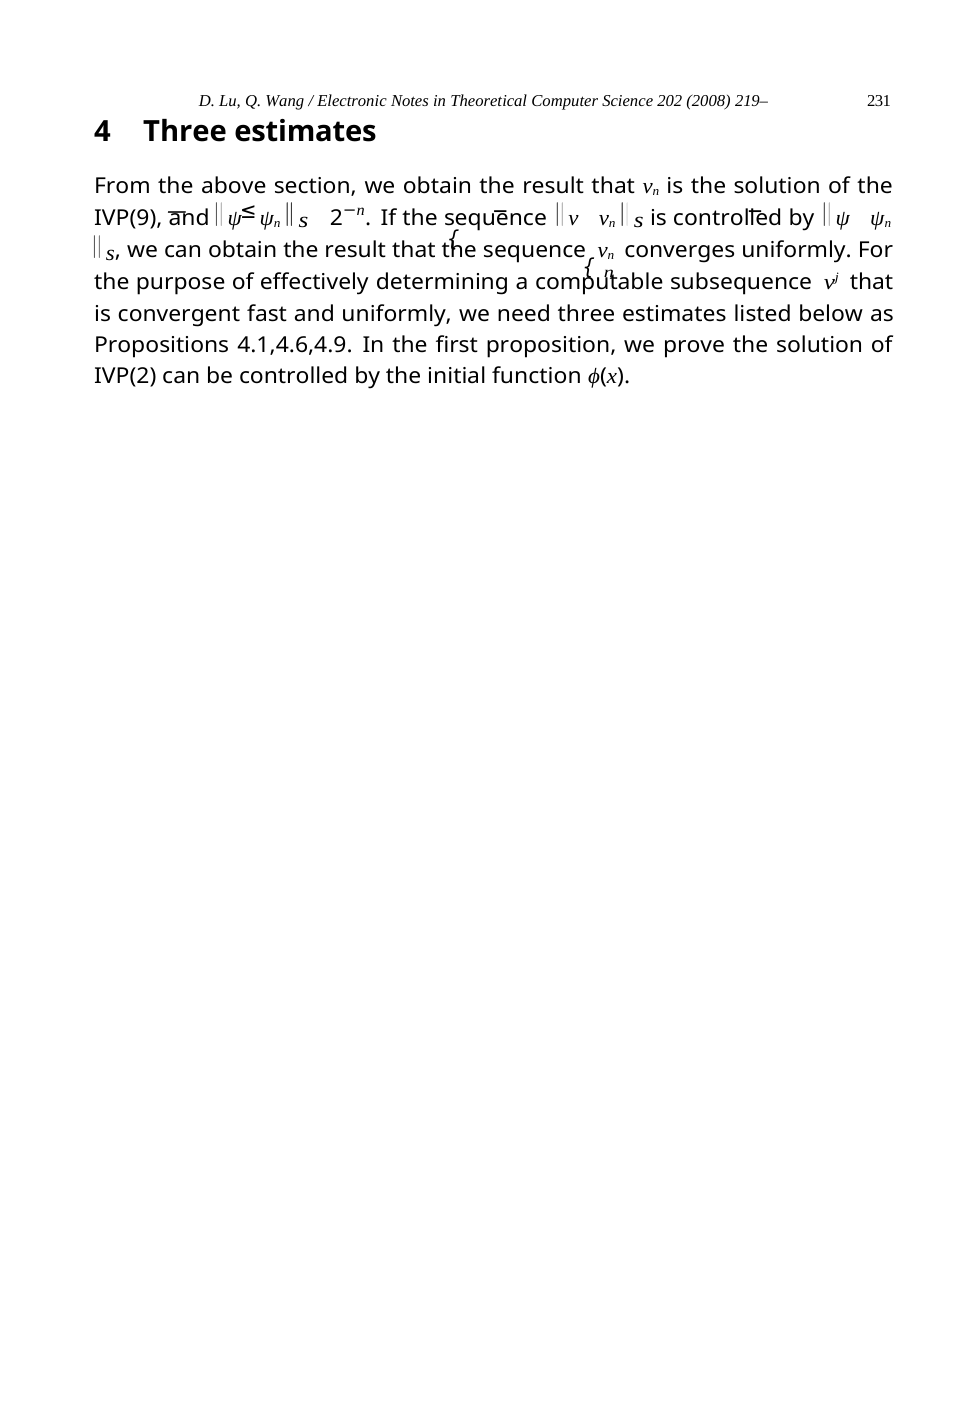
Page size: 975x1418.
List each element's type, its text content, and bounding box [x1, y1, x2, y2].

picture [621, 202, 628, 226]
picture [556, 202, 563, 226]
picture [286, 202, 292, 226]
text From the above section, we obtain the result that vn is the solution of the IVP(9), and ψ ψn s 2−n. If the sequence v vn s is controlled by ψ ψn s, we can obtain the result that the sequence vn converges uniformly. For the purpose of effectively determining a computable subsequence vj that is convergent fast and uniformly, we need three estimates listed below as Propositions 4.1,4.6,4.9. In the first proposition, we prove the solution of IVP(2) can be controlled by the initial function ϕ(x). [94, 170, 893, 390]
picture [93, 235, 100, 258]
subtitle 4 Three estimates [94, 110, 919, 150]
picture [215, 202, 222, 226]
picture [823, 202, 830, 226]
